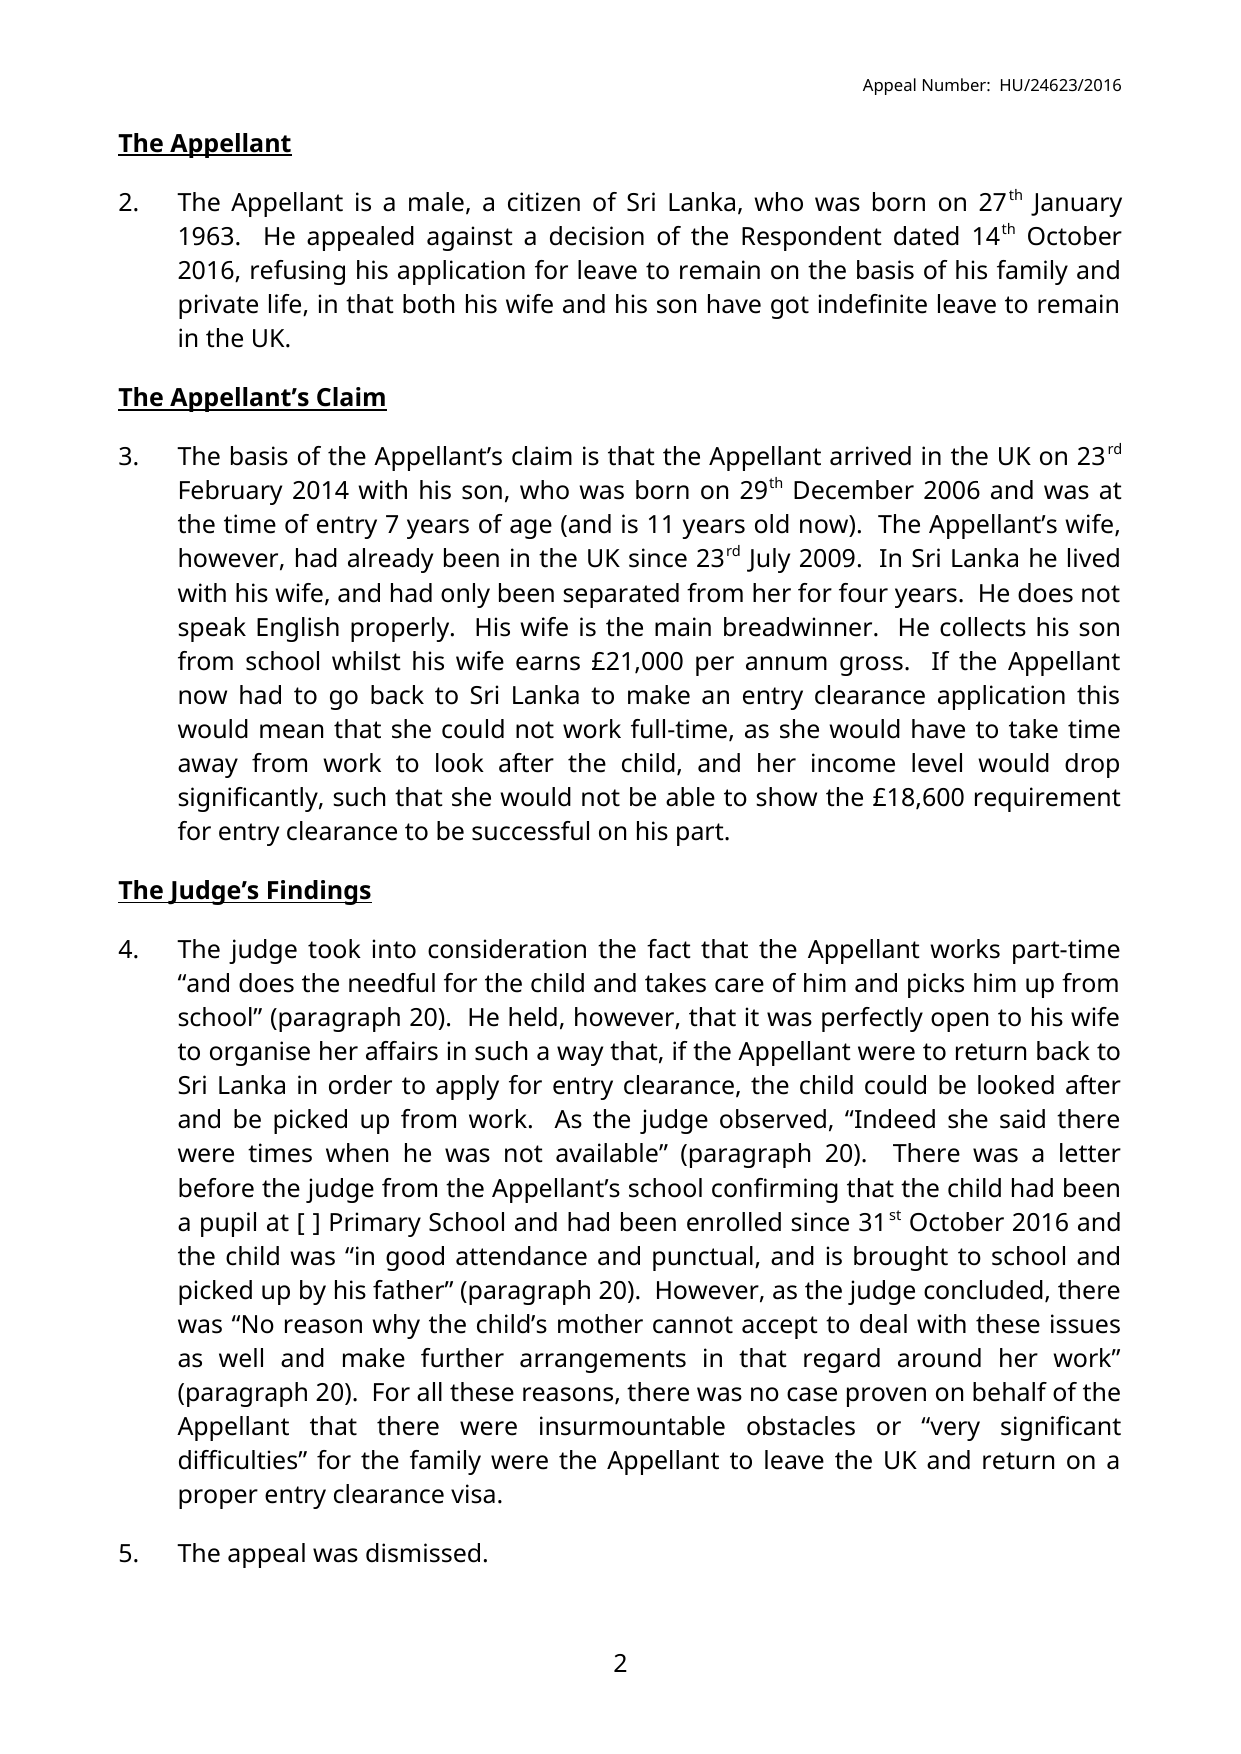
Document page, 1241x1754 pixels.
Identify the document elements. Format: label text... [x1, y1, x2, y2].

list The appeal was dismissed. [118, 1536, 1122, 1570]
list The basis of the Appellant’s claim is that the Appellant arrived in the UK on 23rd February 2014 with his son, who was born on 29th December 2006 and was at the time of entry 7 years of age (and is 11 years old now). The Appellant’s wife, however, had already been in the UK since 23rd July 2009. In Sri Lanka he lived with his wife, and had only been separated from her for four years. He does not speak English properly. His wife is the main breadwinner. He collects his son from school whilst his wife earns £21,000 per annum gross. If the Appellant now had to go back to Sri Lanka to make an entry clearance application this would mean that she could not work full-time, as she would have to take time away from work to look after the child, and her income level would drop significantly, such that she would not be able to show the £18,600 requirement for entry clearance to be successful on his part. [118, 439, 1122, 848]
text The Appellant [118, 126, 1122, 159]
list The judge took into consideration the fact that the Appellant works part-time “and does the needful for the child and takes care of him and picks him up from school” (paragraph 20). He held, however, that it was perfectly open to his wife to organise her affairs in such a way that, if the Appellant were to return back to Sri Lanka in order to apply for entry clearance, the child could be looked after and be picked up from work. As the judge observed, “Indeed she said there were times when he was not available” (paragraph 20). There was a letter before the judge from the Appellant’s school confirming that the child had been a pupil at [ ] Primary School and had been enrolled since 31st October 2016 and the child was “in good attendance and punctual, and is brought to school and picked up by his father” (paragraph 20). However, as the judge concluded, there was “No reason why the child’s mother cannot accept to deal with these issues as well and make further arrangements in that regard around her work” (paragraph 20). For all these reasons, there was no case proven on behalf of the Appellant that there were insurmountable obstacles or “very significant difficulties” for the family were the Appellant to leave the UK and return on a proper entry clearance visa. [118, 932, 1122, 1511]
text The Judge’s Findings [118, 873, 1122, 907]
list The Appellant is a male, a citizen of Sri Lanka, who was born on 27th January 1963. He appealed against a decision of the Respondent dated 14th October 2016, refusing his application for leave to remain on the basis of his family and private life, in that both his wife and his son have got indefinite leave to remain in the UK. [118, 184, 1122, 355]
text The Appellant’s Claim [118, 380, 1122, 414]
